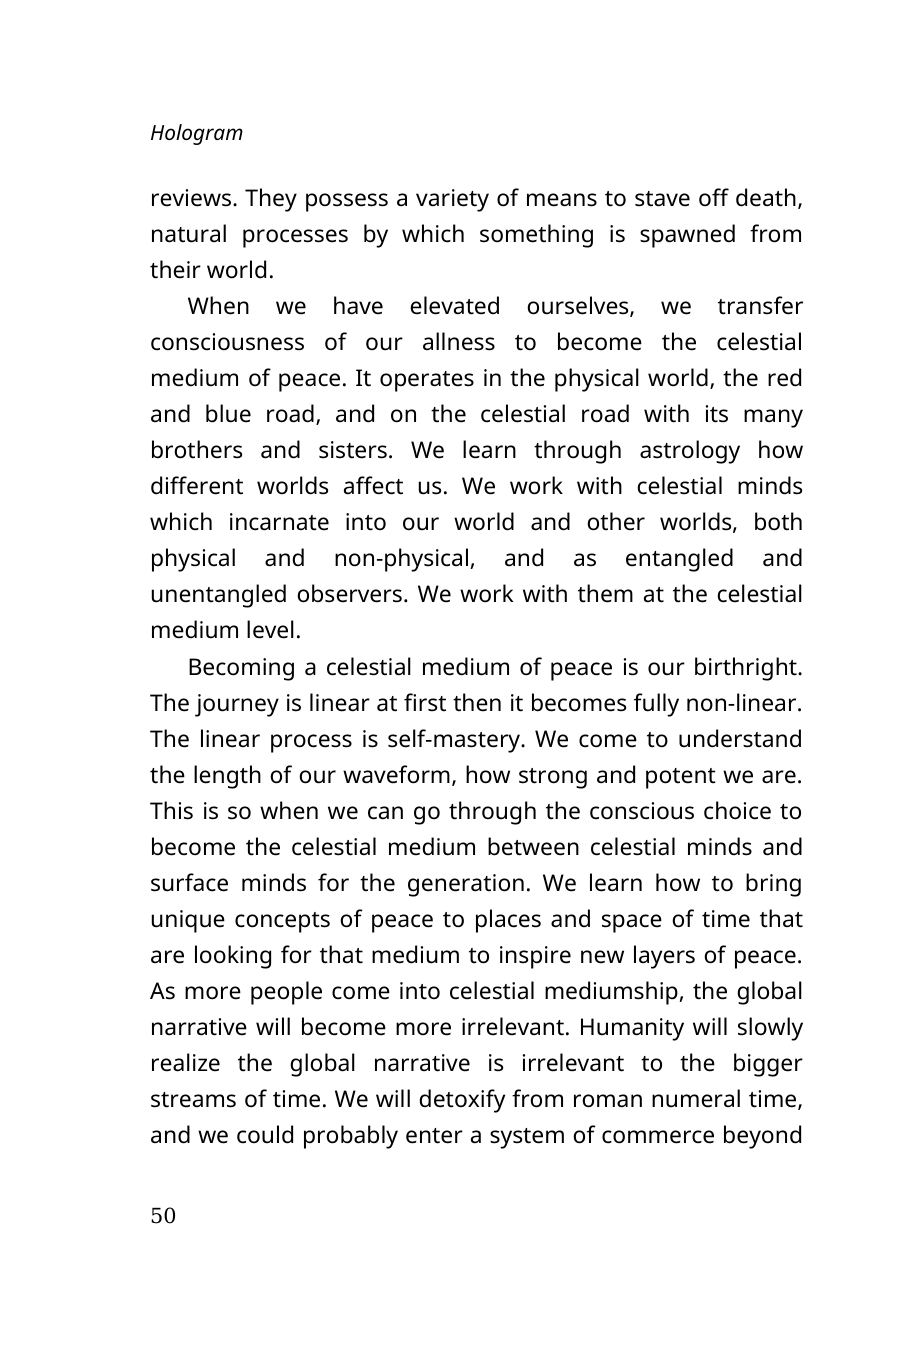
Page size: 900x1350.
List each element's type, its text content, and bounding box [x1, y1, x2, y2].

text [150, 646, 804, 1150]
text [150, 177, 804, 285]
text When we have elevated ourselves, we transfer consciousness of our allness to become the celestial medium of peace. It operates in the physical world, the red and blue road, and on the celestial road with its many brothers and sisters. We learn through astrology how different worlds affect us. We work with celestial minds which incarnate into our world and other worlds, both physical and non-physical, and as entangled and unentangled observers. We work with them at the celestial medium level. [150, 285, 804, 646]
